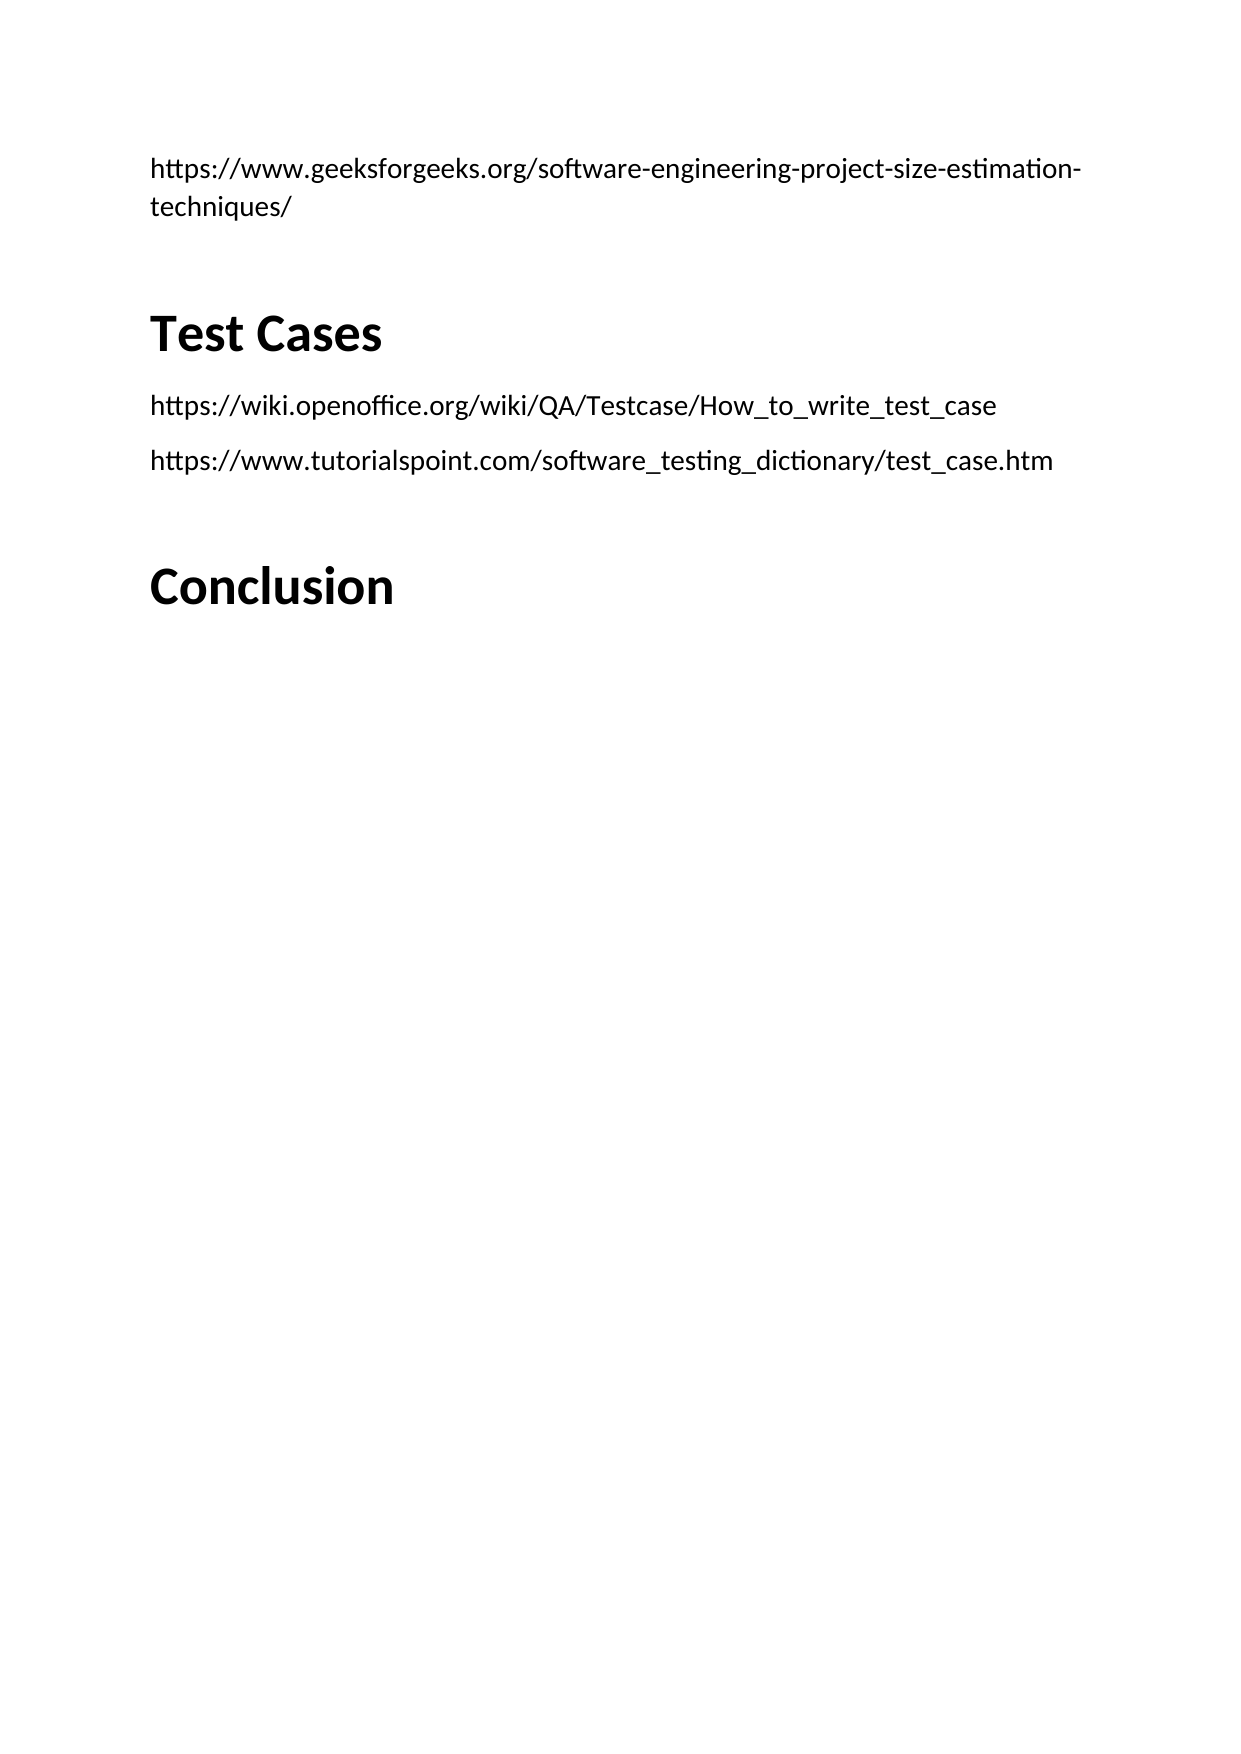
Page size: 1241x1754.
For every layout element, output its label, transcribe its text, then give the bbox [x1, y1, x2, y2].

text https://www.geeksforgeeks.org/software-engineering-project-size-estimation-techniques/ [150, 150, 1090, 224]
text Conclusion [150, 552, 1090, 618]
text https://wiki.openoffice.org/wiki/QA/Testcase/How_to_write_test_case [150, 387, 1090, 422]
text https://www.tutorialspoint.com/software_testing_dictionary/test_case.htm [150, 442, 1090, 477]
text Test Cases [150, 299, 1090, 365]
